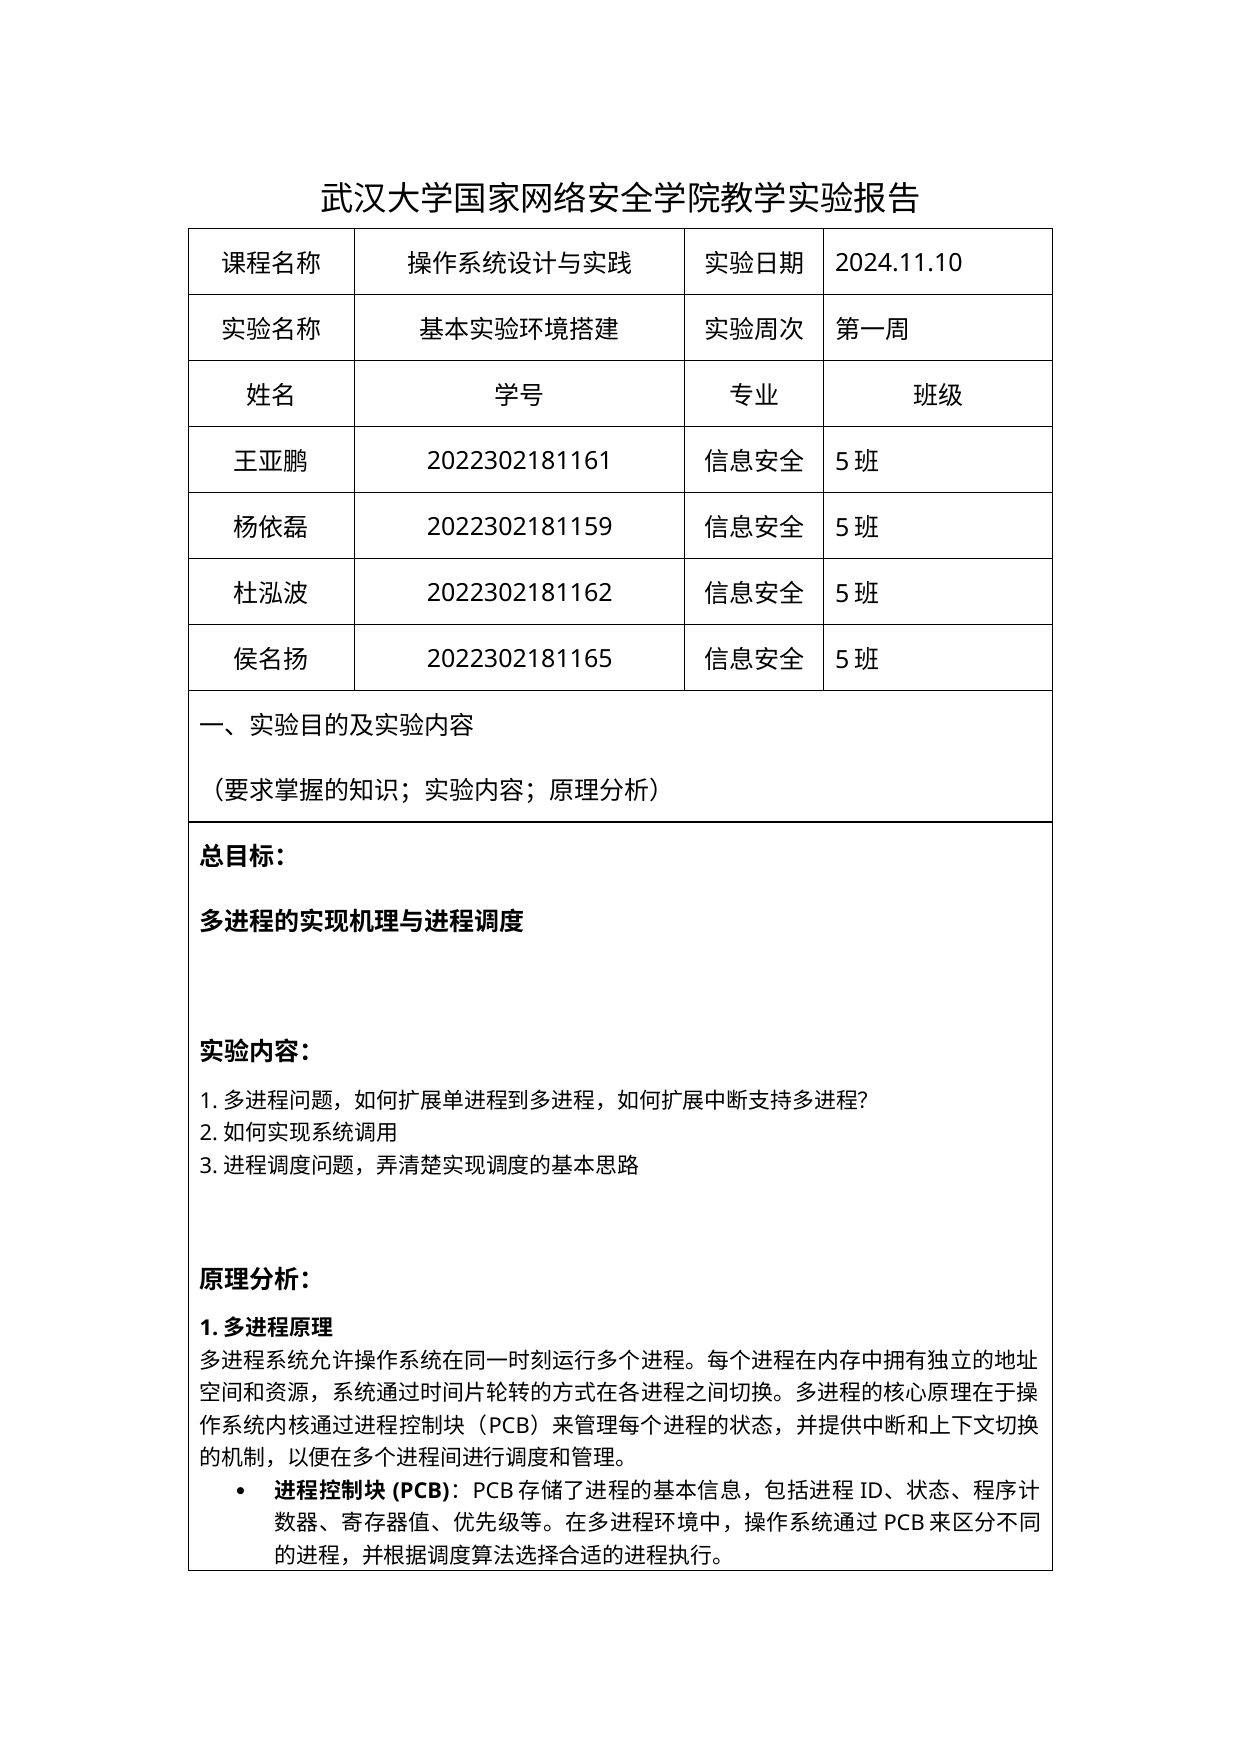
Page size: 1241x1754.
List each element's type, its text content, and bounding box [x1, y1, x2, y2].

table_cell 2024.11.10 [824, 229, 1052, 294]
table_cell 第一周 [824, 295, 1052, 360]
table_cell 班级 [824, 361, 1052, 426]
table_cell 实验周次 [685, 295, 823, 360]
table_cell 2022302181162 [355, 559, 684, 624]
table_cell 姓名 [189, 361, 354, 426]
table_cell 2022302181161 [355, 427, 684, 492]
table_cell 操作系统设计与实践 [355, 229, 684, 294]
table_cell 2022302181165 [355, 625, 684, 690]
table_cell 实验目的及实验内容 （要求掌握的知识；实验内容；原理分析） [189, 691, 1052, 821]
table_cell 王亚鹏 [189, 427, 354, 492]
table_cell 侯名扬 [189, 625, 354, 690]
table_cell 5班 [824, 559, 1052, 624]
table_cell 信息安全 [685, 427, 823, 492]
table_cell 5班 [824, 493, 1052, 558]
table_cell 学号 [355, 361, 684, 426]
table_cell 2022302181159 [355, 493, 684, 558]
table_cell 课程名称 [189, 229, 354, 294]
table_cell 杨依磊 [189, 493, 354, 558]
table_cell 信息安全 [685, 625, 823, 690]
table_cell 5班 [824, 427, 1052, 492]
table_cell 专业 [685, 361, 823, 426]
table_cell 实验日期 [685, 229, 823, 294]
table_cell 5班 [824, 625, 1052, 690]
table_cell 实验名称 [189, 295, 354, 360]
table_cell 信息安全 [685, 559, 823, 624]
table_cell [189, 823, 1052, 1570]
table_cell 杜泓波 [189, 559, 354, 624]
table_header 武汉大学国家网络安全学院教学实验报告 [189, 163, 1052, 228]
table_cell 基本实验环境搭建 [355, 295, 684, 360]
table_cell 信息安全 [685, 493, 823, 558]
